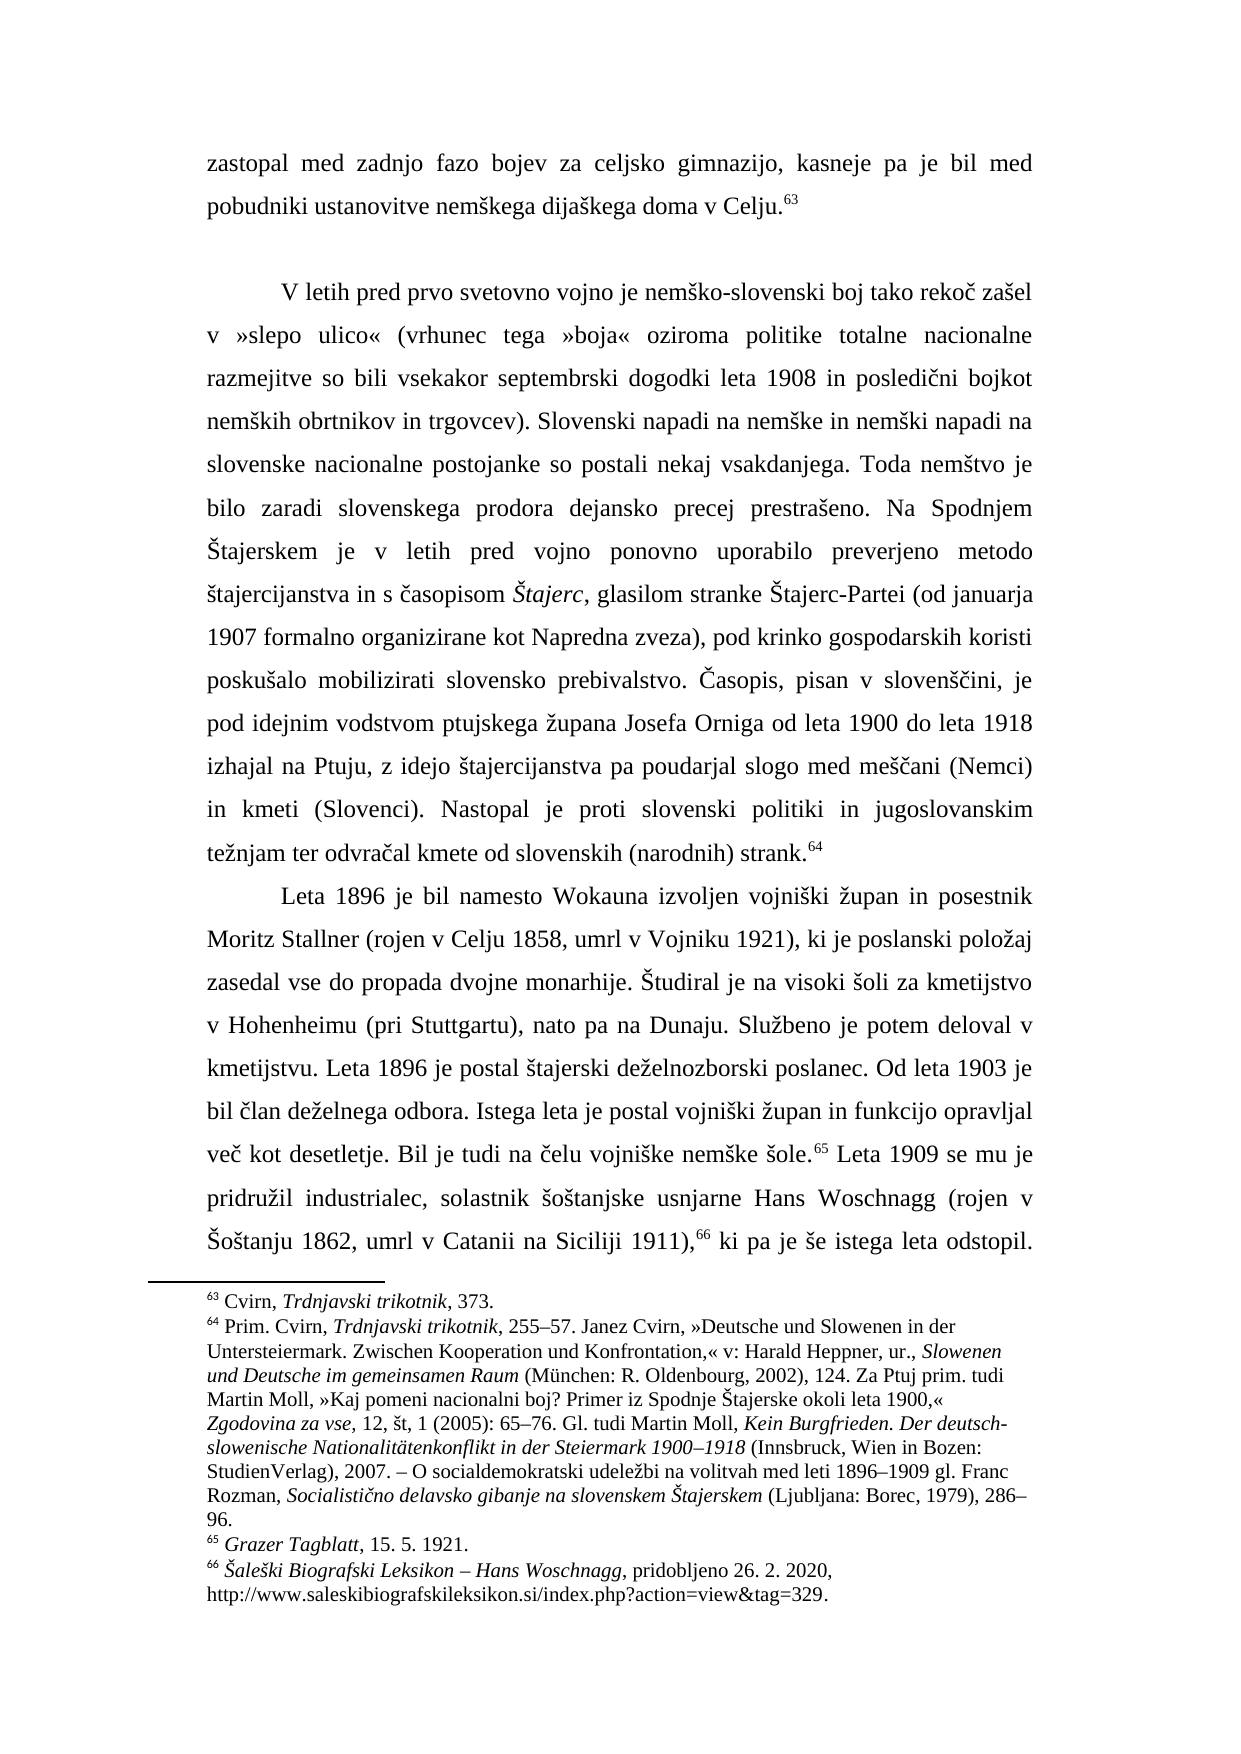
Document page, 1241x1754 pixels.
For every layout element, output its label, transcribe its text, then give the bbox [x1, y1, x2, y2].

text V letih pred prvo svetovno vojno je nemško-slovenski boj tako rekoč zašel v »slepo ulico« (vrhunec tega »boja« oziroma politike totalne nacionalne razmejitve so bili vsekakor septembrski dogodki leta 1908 in posledični bojkot nemških obrtnikov in trgovcev). Slovenski napadi na nemške in nemški napadi na slovenske nacionalne postojanke so postali nekaj vsakdanjega. Toda nemštvo je bilo zaradi slovenskega prodora dejansko precej prestrašeno. Na Spodnjem Štajerskem je v letih pred vojno ponovno uporabilo preverjeno metodo štajercijanstva in s časopisom Štajerc, glasilom stranke Štajerc-Partei (od januarja 1907 formalno organizirane kot Napredna zveza), pod krinko gospodarskih koristi poskušalo mobilizirati slovensko prebivalstvo. Časopis, pisan v slovenščini, je pod idejnim vodstvom ptujskega župana Josefa Orniga od leta 1900 do leta 1918 izhajal na Ptuju, z idejo štajercijanstva pa poudarjal slogo med meščani (Nemci) in kmeti (Slovenci). Nastopal je proti slovenski politiki in jugoslovanskim težnjam ter odvračal kmete od slovenskih (narodnih) strank. [207, 277, 1033, 866]
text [207, 148, 1033, 219]
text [207, 881, 1033, 1254]
